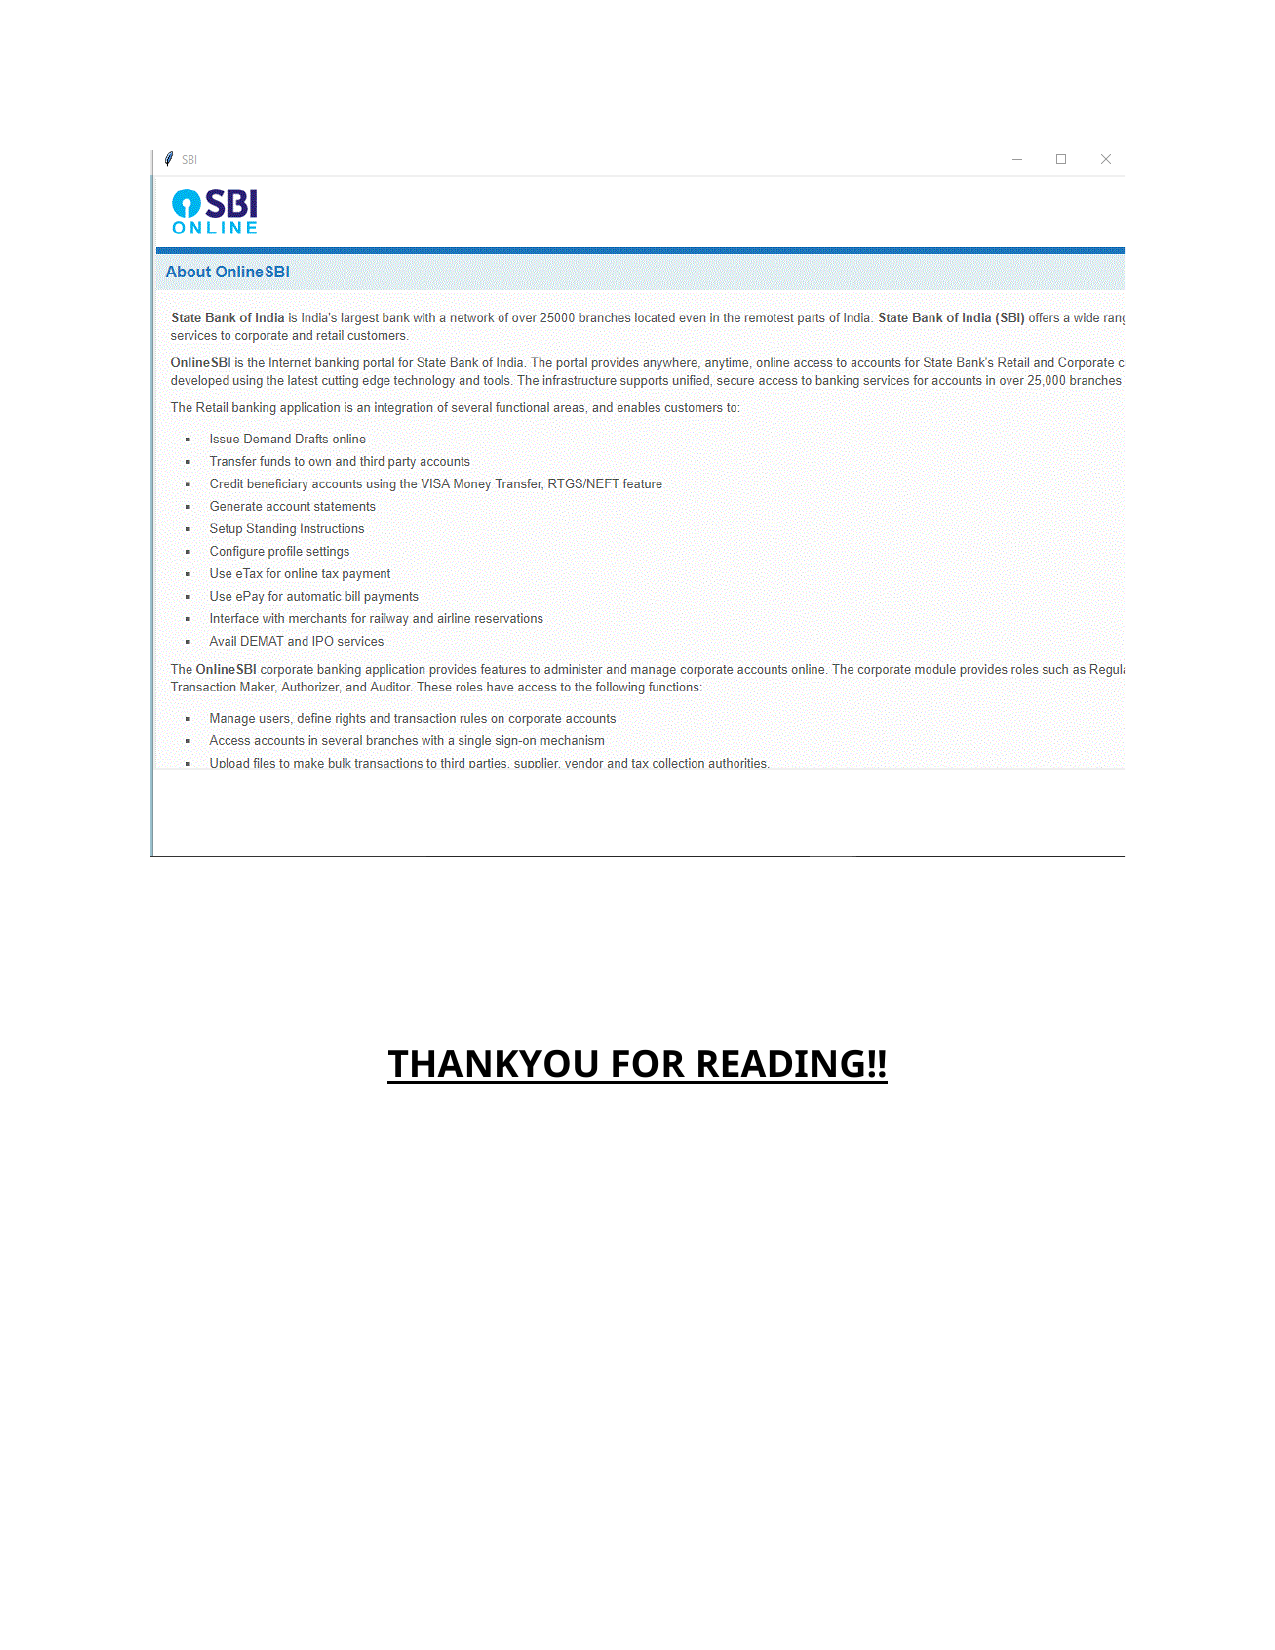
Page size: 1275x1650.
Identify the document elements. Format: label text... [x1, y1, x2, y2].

text THANKYOU FOR READING!! [150, 1038, 1125, 1089]
picture [150, 150, 1125, 857]
